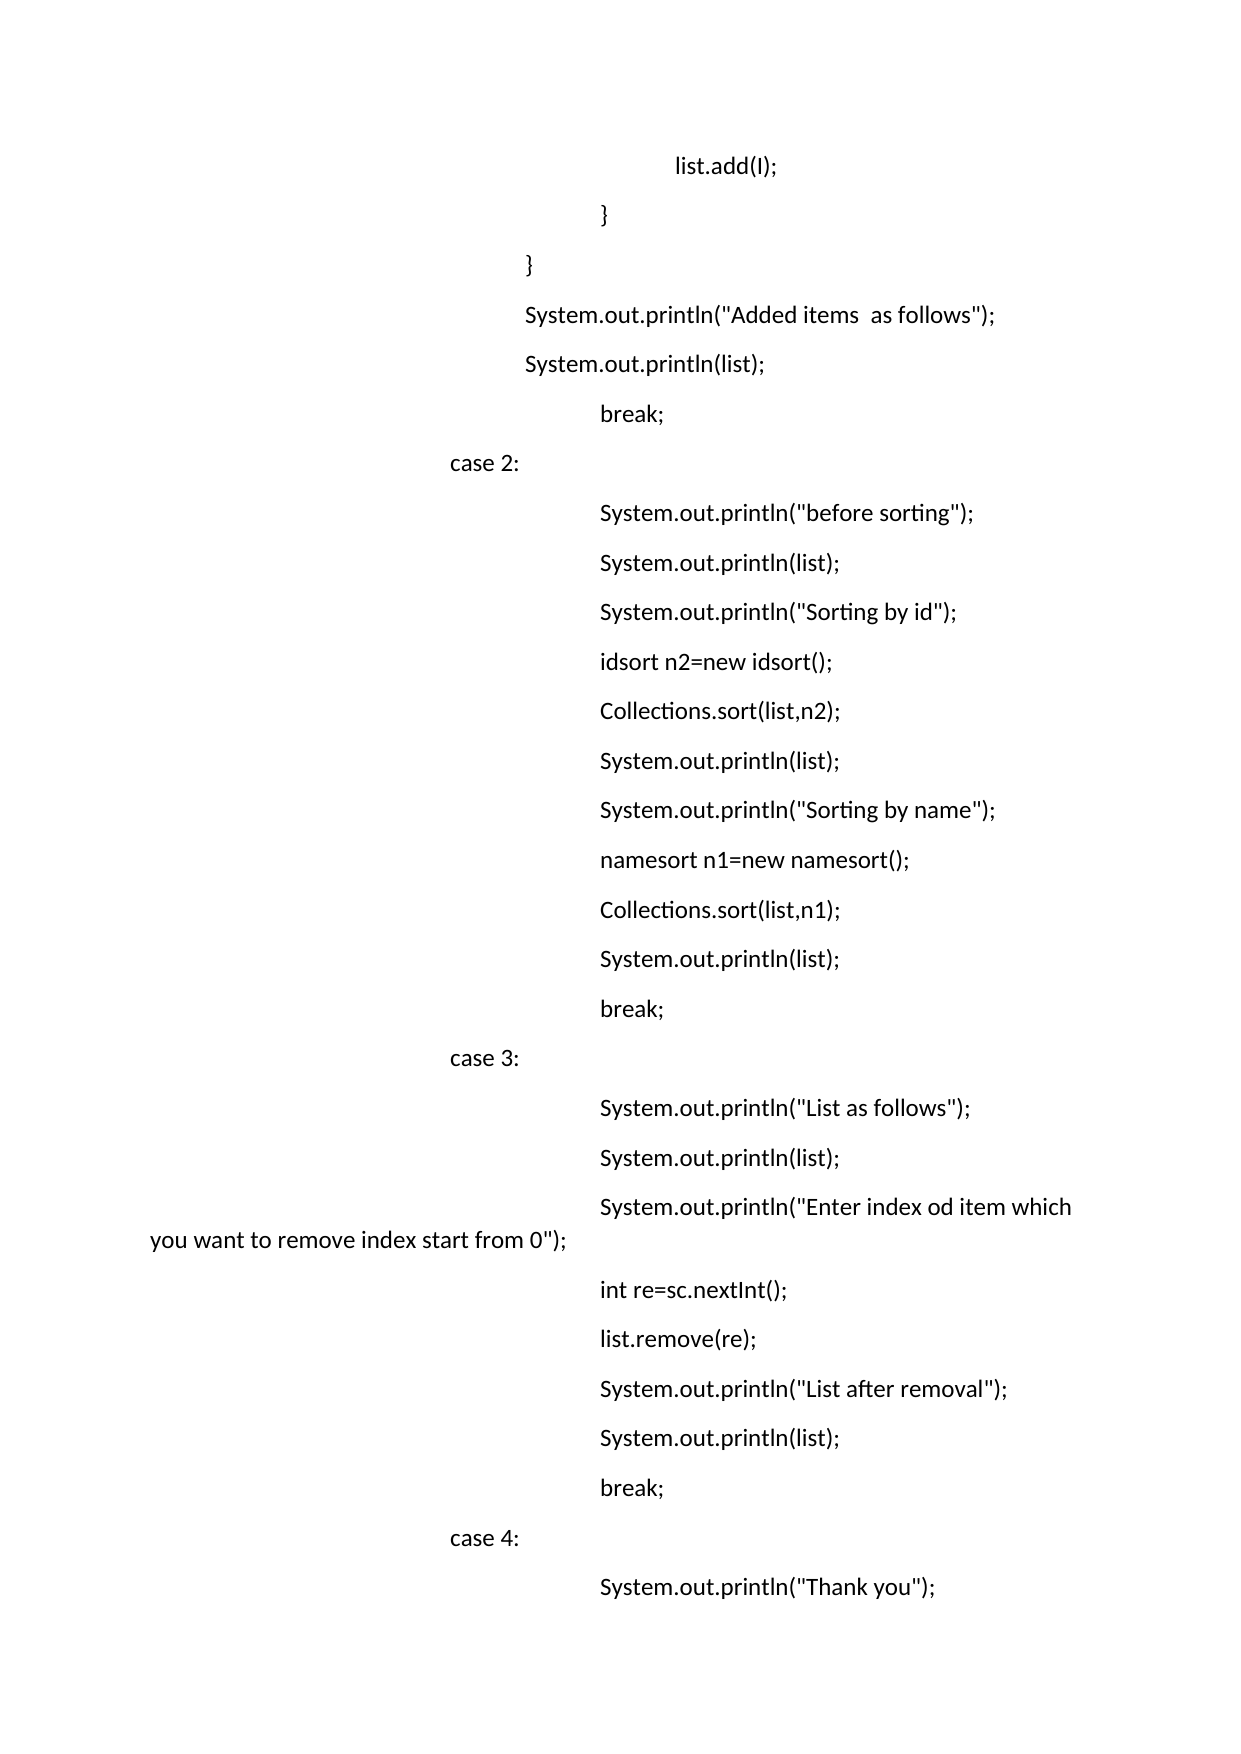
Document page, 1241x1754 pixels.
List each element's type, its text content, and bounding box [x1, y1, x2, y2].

text System.out.println(list); [150, 547, 1090, 577]
text break; [150, 1472, 1090, 1503]
text } [150, 199, 1090, 230]
text idsort n2=new idsort(); [150, 646, 1090, 676]
text } [150, 249, 1090, 280]
text System.out.println(list); [150, 943, 1090, 974]
text System.out.println("Added items as follows"); [150, 299, 1090, 329]
text System.out.println(list); [150, 1422, 1090, 1453]
text break; [150, 993, 1090, 1023]
text System.out.println("List after removal"); [150, 1373, 1090, 1403]
text System.out.println("Sorting by name"); [150, 794, 1090, 825]
text Collections.sort(list,n2); [150, 695, 1090, 726]
text break; [150, 398, 1090, 428]
text System.out.println("List as follows"); [150, 1092, 1090, 1123]
text System.out.println("before sorting"); [150, 497, 1090, 528]
text namesort n1=new namesort(); [150, 844, 1090, 875]
text System.out.println("Enter index od item which you want to remove index start from 0"); [150, 1191, 1090, 1255]
text System.out.println("Thank you"); [150, 1571, 1090, 1602]
text case 2: [150, 447, 1090, 478]
text System.out.println(list); [150, 1142, 1090, 1172]
text System.out.println(list); [150, 348, 1090, 379]
text Collections.sort(list,n1); [150, 894, 1090, 924]
text int re=sc.nextInt(); [150, 1274, 1090, 1304]
text list.remove(re); [150, 1323, 1090, 1354]
text list.add(I); [150, 150, 1090, 181]
text case 3: [150, 1042, 1090, 1073]
text case 4: [150, 1522, 1090, 1552]
text System.out.println("Sorting by id"); [150, 596, 1090, 627]
text System.out.println(list); [150, 745, 1090, 776]
